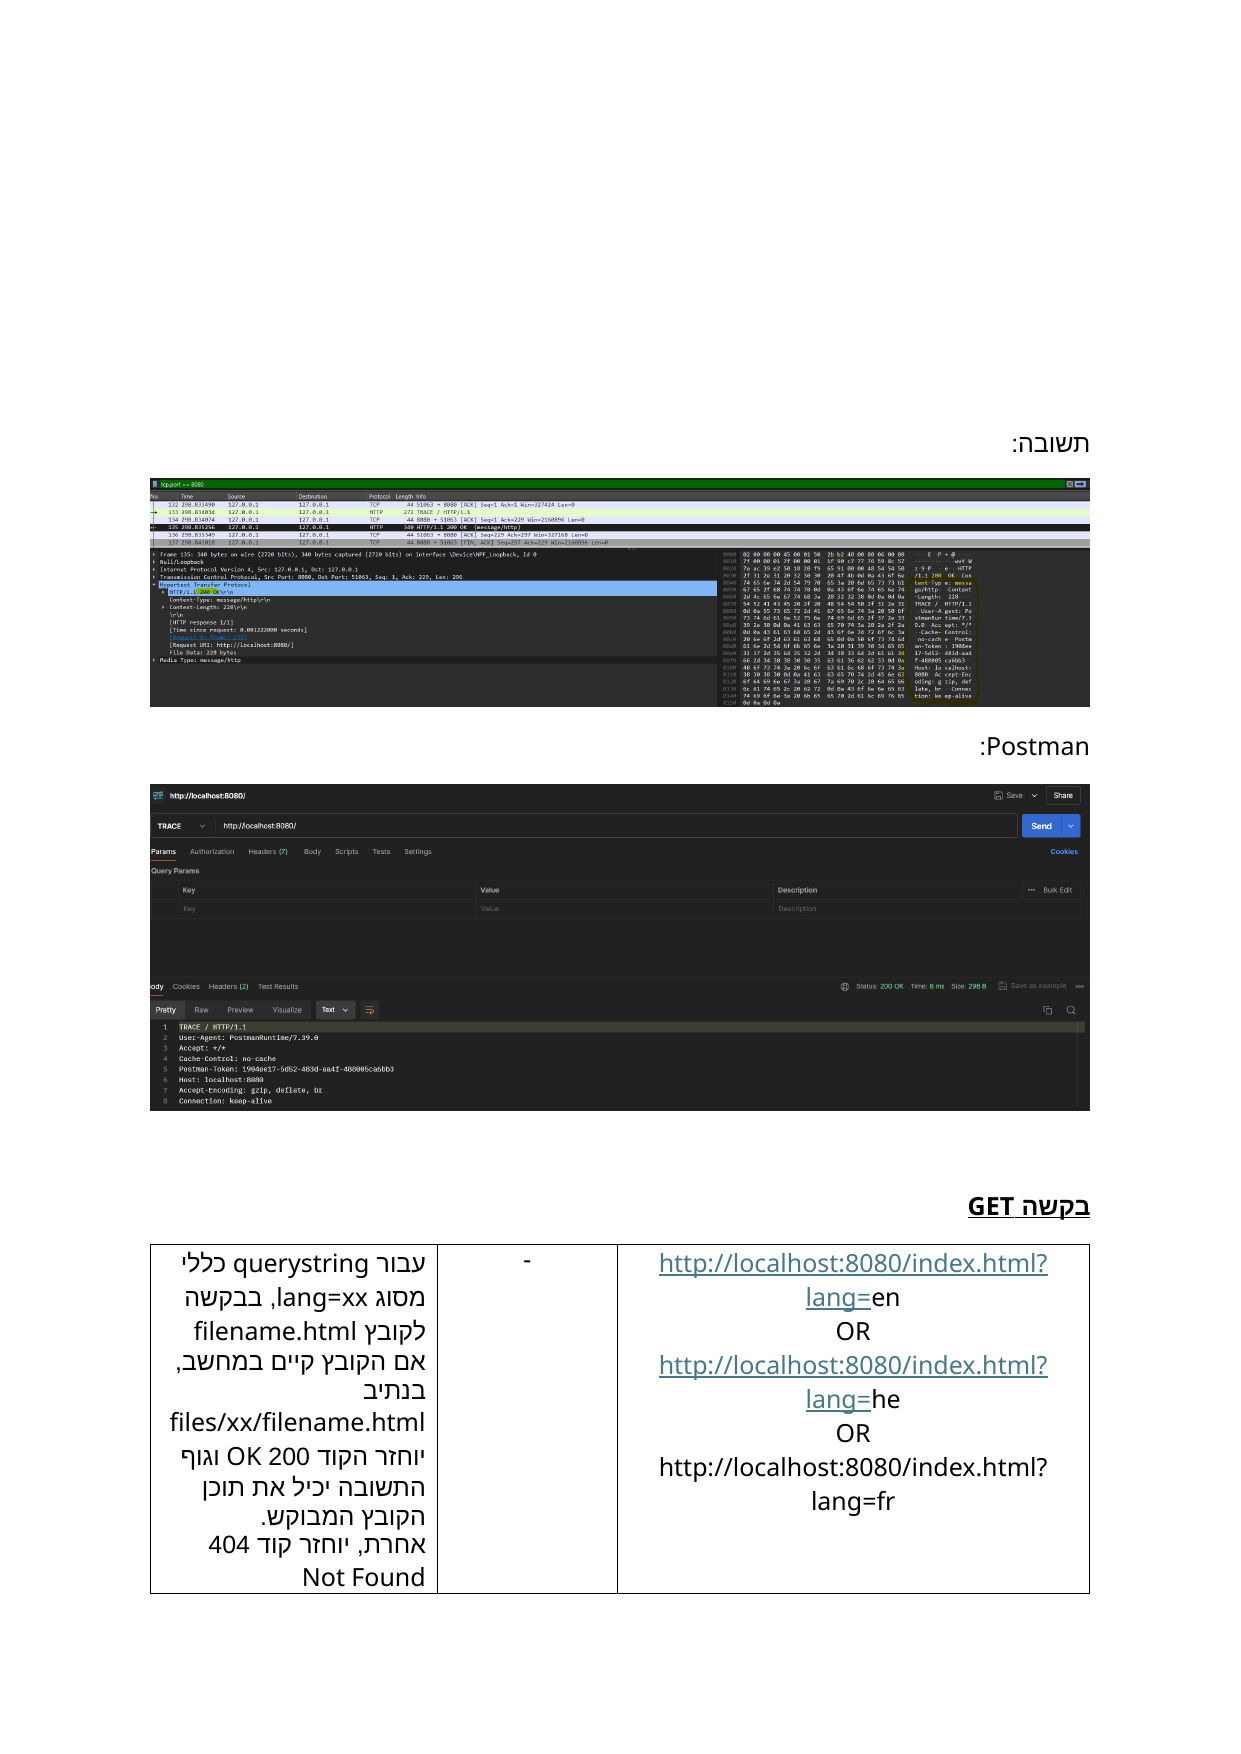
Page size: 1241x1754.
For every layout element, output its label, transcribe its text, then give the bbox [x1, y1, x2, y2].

text בקשה GET [150, 1188, 1090, 1222]
picture [150, 478, 1090, 707]
table_header - [438, 1245, 617, 1593]
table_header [151, 1245, 437, 1593]
text תשובה: [150, 429, 1090, 458]
picture [150, 784, 1090, 1111]
text Postman: [150, 729, 1090, 763]
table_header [618, 1245, 1089, 1593]
